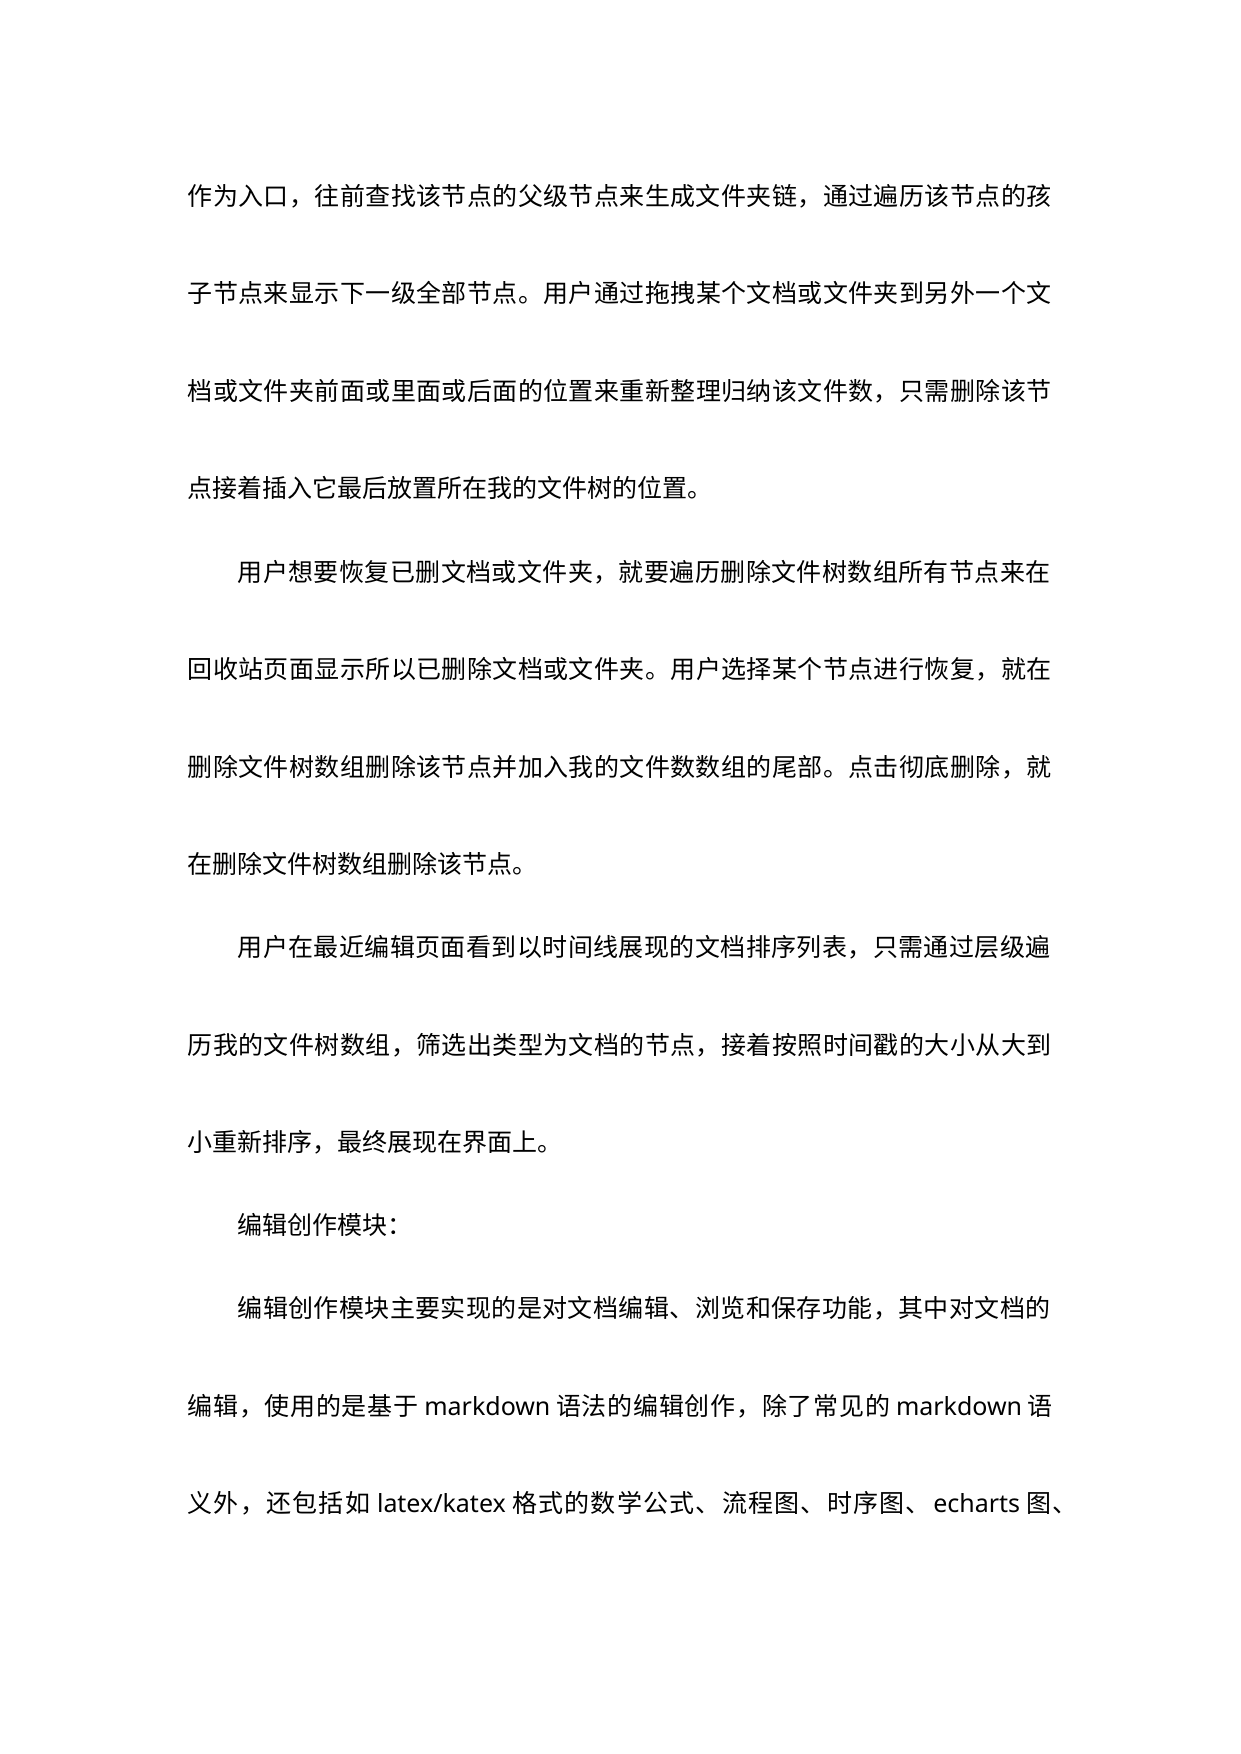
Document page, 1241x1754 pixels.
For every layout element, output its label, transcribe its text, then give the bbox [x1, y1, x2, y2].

text 编辑创作模块： [187, 1191, 1053, 1256]
text 用户在最近编辑页面看到以时间线展现的文档排序列表，只需通过层级遍历我的文件树数组，筛选出类型为文档的节点，接着按照时间戳的大小从大到小重新排序，最终展现在界面上。 [187, 913, 1053, 1173]
text 用户想要恢复已删文档或文件夹，就要遍历删除文件树数组所有节点来在回收站页面显示所以已删除文档或文件夹。用户选择某个节点进行恢复，就在删除文件树数组删除该节点并加入我的文件数数组的尾部。点击彻底删除，就在删除文件树数组删除该节点。 [187, 538, 1053, 895]
